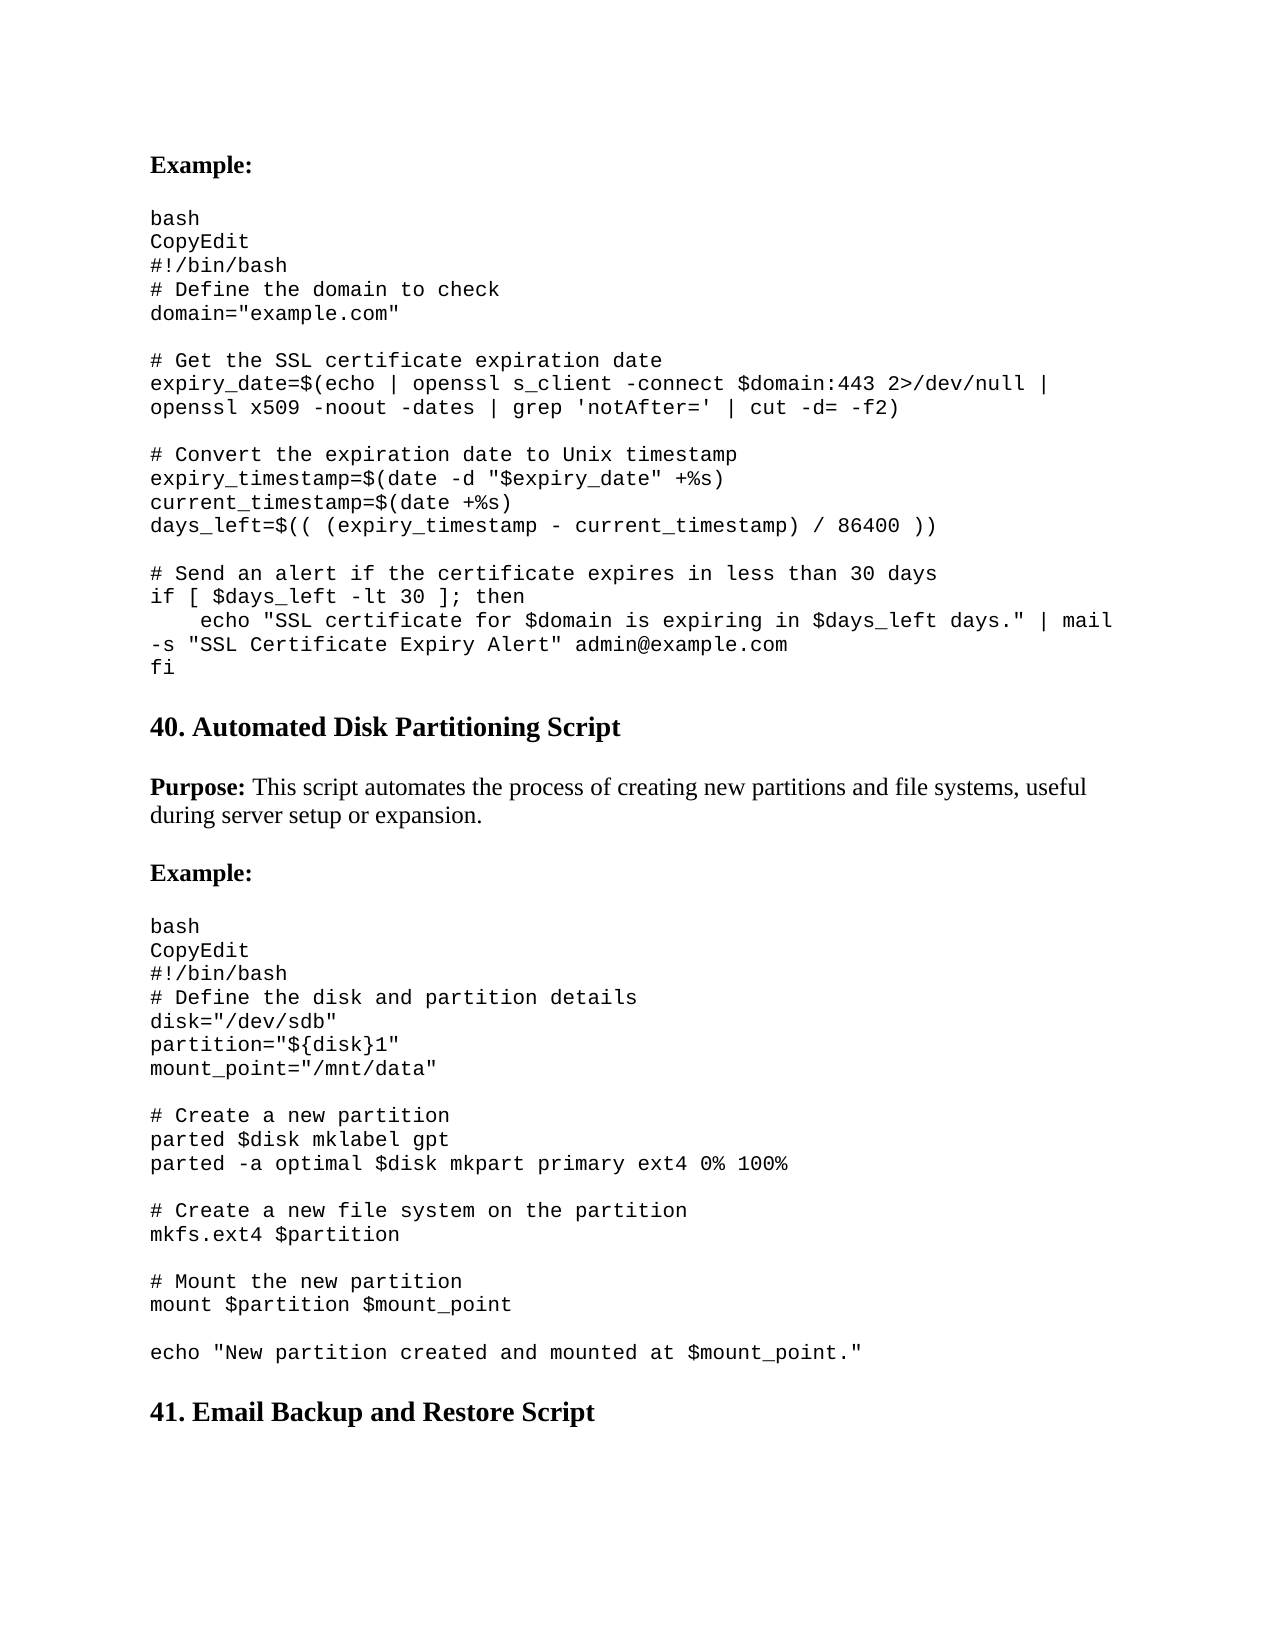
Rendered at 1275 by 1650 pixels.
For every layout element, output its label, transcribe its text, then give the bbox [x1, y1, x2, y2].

text fi [150, 657, 1125, 681]
text Example: [150, 858, 1125, 887]
text #!/bin/bash [150, 963, 1125, 987]
text Example: [150, 150, 1125, 179]
text domain="example.com" [150, 302, 1125, 326]
text # Convert the expiration date to Unix timestamp [150, 444, 1125, 468]
text bash [150, 916, 1125, 940]
text disk="/dev/sdb" [150, 1011, 1125, 1034]
text parted $disk mklabel gpt [150, 1129, 1125, 1153]
text # Define the disk and partition details [150, 987, 1125, 1011]
text Purpose: This script automates the process of creating new partitions and file systems, useful during server setup or expansion. [150, 772, 1125, 829]
text mount_point="/mnt/data" [150, 1058, 1125, 1082]
text # Create a new file system on the partition [150, 1200, 1125, 1223]
text bash [150, 208, 1125, 232]
text 41. Email Backup and Restore Script [150, 1394, 1125, 1427]
text # Get the SSL certificate expiration date [150, 350, 1125, 373]
text if [ $days_left -lt 30 ]; then [150, 586, 1125, 610]
text mount $partition $mount_point [150, 1294, 1125, 1318]
text expiry_date=$(echo | openssl s_client -connect $domain:443 2>/dev/null | openssl x509 -noout -dates | grep 'notAfter=' | cut -d= -f2) [150, 373, 1125, 421]
text echo "New partition created and mounted at $mount_point." [150, 1342, 1125, 1365]
text # Send an alert if the certificate expires in less than 30 days [150, 563, 1125, 586]
text parted -a optimal $disk mkpart primary ext4 0% 100% [150, 1153, 1125, 1176]
text # Create a new partition [150, 1105, 1125, 1129]
text #!/bin/bash [150, 255, 1125, 279]
text CopyEdit [150, 232, 1125, 255]
text expiry_timestamp=$(date -d "$expiry_date" +%s) [150, 468, 1125, 492]
text # Mount the new partition [150, 1271, 1125, 1294]
text CopyEdit [150, 940, 1125, 963]
text current_timestamp=$(date +%s) [150, 492, 1125, 515]
text echo "SSL certificate for $domain is expiring in $days_left days." | mail -s "SSL Certificate Expiry Alert" admin@example.com [150, 610, 1125, 657]
text partition="${disk}1" [150, 1034, 1125, 1058]
text mkfs.ext4 $partition [150, 1223, 1125, 1247]
text days_left=$(( (expiry_timestamp - current_timestamp) / 86400 )) [150, 515, 1125, 539]
text 40. Automated Disk Partitioning Script [150, 710, 1125, 742]
text # Define the domain to check [150, 279, 1125, 302]
